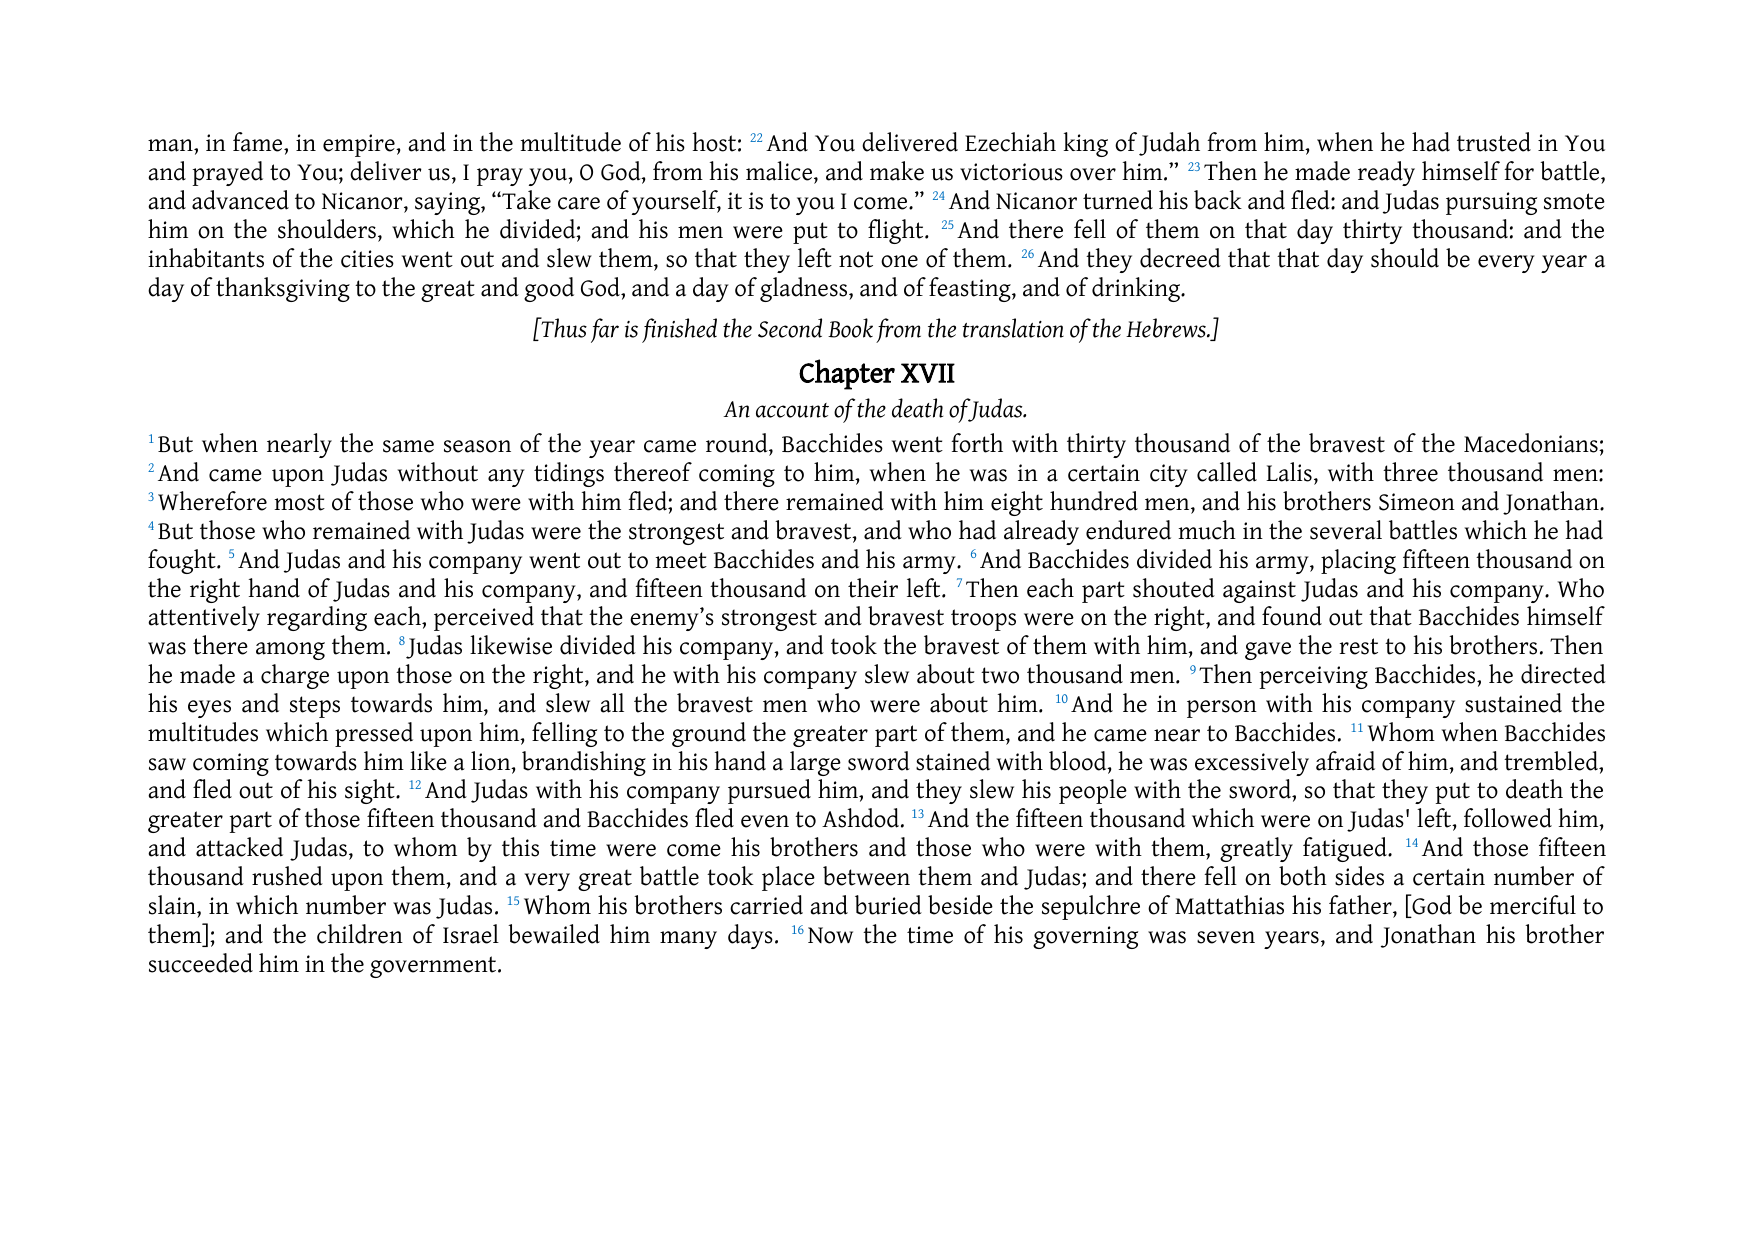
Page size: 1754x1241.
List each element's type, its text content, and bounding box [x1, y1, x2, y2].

text [Thus far is finished the Second Book from the translation of the Hebrews.] [148, 316, 1606, 344]
text An account of the death of Judas. [148, 396, 1606, 424]
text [148, 130, 1606, 303]
text Chapter XVII [148, 356, 1606, 390]
text 1 But when nearly the same season of the year came round, Bacchides went forth with thirty thousand of the bravest of the Macedonians; 2 And came upon Judas without any tidings thereof coming to him, when he was in a certain city called Lalis, with three thousand men: 3 Wherefore most of those who were with him fled; and there remained with him eight hundred men, and his brothers Simeon and Jonathan. 4 But those who remained with Judas were the strongest and bravest, and who had already endured much in the several battles which he had fought. 5 And Judas and his company went out to meet Bacchides and his army. 6 And Bacchides divided his army, placing fifteen thousand on the right hand of Judas and his company, and fifteen thousand on their left. 7 Then each part shouted against Judas and his company. Who attentively regarding each, perceived that the enemy’s strongest and bravest troops were on the right, and found out that Bacchides himself was there among them. 8 Judas likewise divided his company, and took the bravest of them with him, and gave the rest to his brothers. Then he made a charge upon those on the right, and he with his company slew about two thousand men. 9 Then perceiving Bacchides, he directed his eyes and steps towards him, and slew all the bravest men who were about him. 10 And he in person with his company sustained the multitudes which pressed upon him, felling to the ground the greater part of them, and he came near to Bacchides. 11 Whom when Bacchides saw coming towards him like a lion, brandishing in his hand a large sword stained with blood, he was excessively afraid of him, and trembled, and fled out of his sight. 12 And Judas with his company pursued him, and they slew his people with the sword, so that they put to death the greater part of those fifteen thousand and Bacchides fled even to Ashdod. 13 And the fifteen thousand which were on Judas' left, followed him, and attacked Judas, to whom by this time were come his brothers and those who were with them, greatly fatigued. 14 And those fifteen thousand rushed upon them, and a very great battle took place between them and Judas; and there fell on both sides a certain number of slain, in which number was Judas. 15 Whom his brothers carried and buried beside the sepulchre of Mattathias his father, [God be merciful to them]; and the children of Israel bewailed him many days. 16 Now the time of his governing was seven years, and Jonathan his brother succeeded him in the government. [148, 431, 1606, 979]
